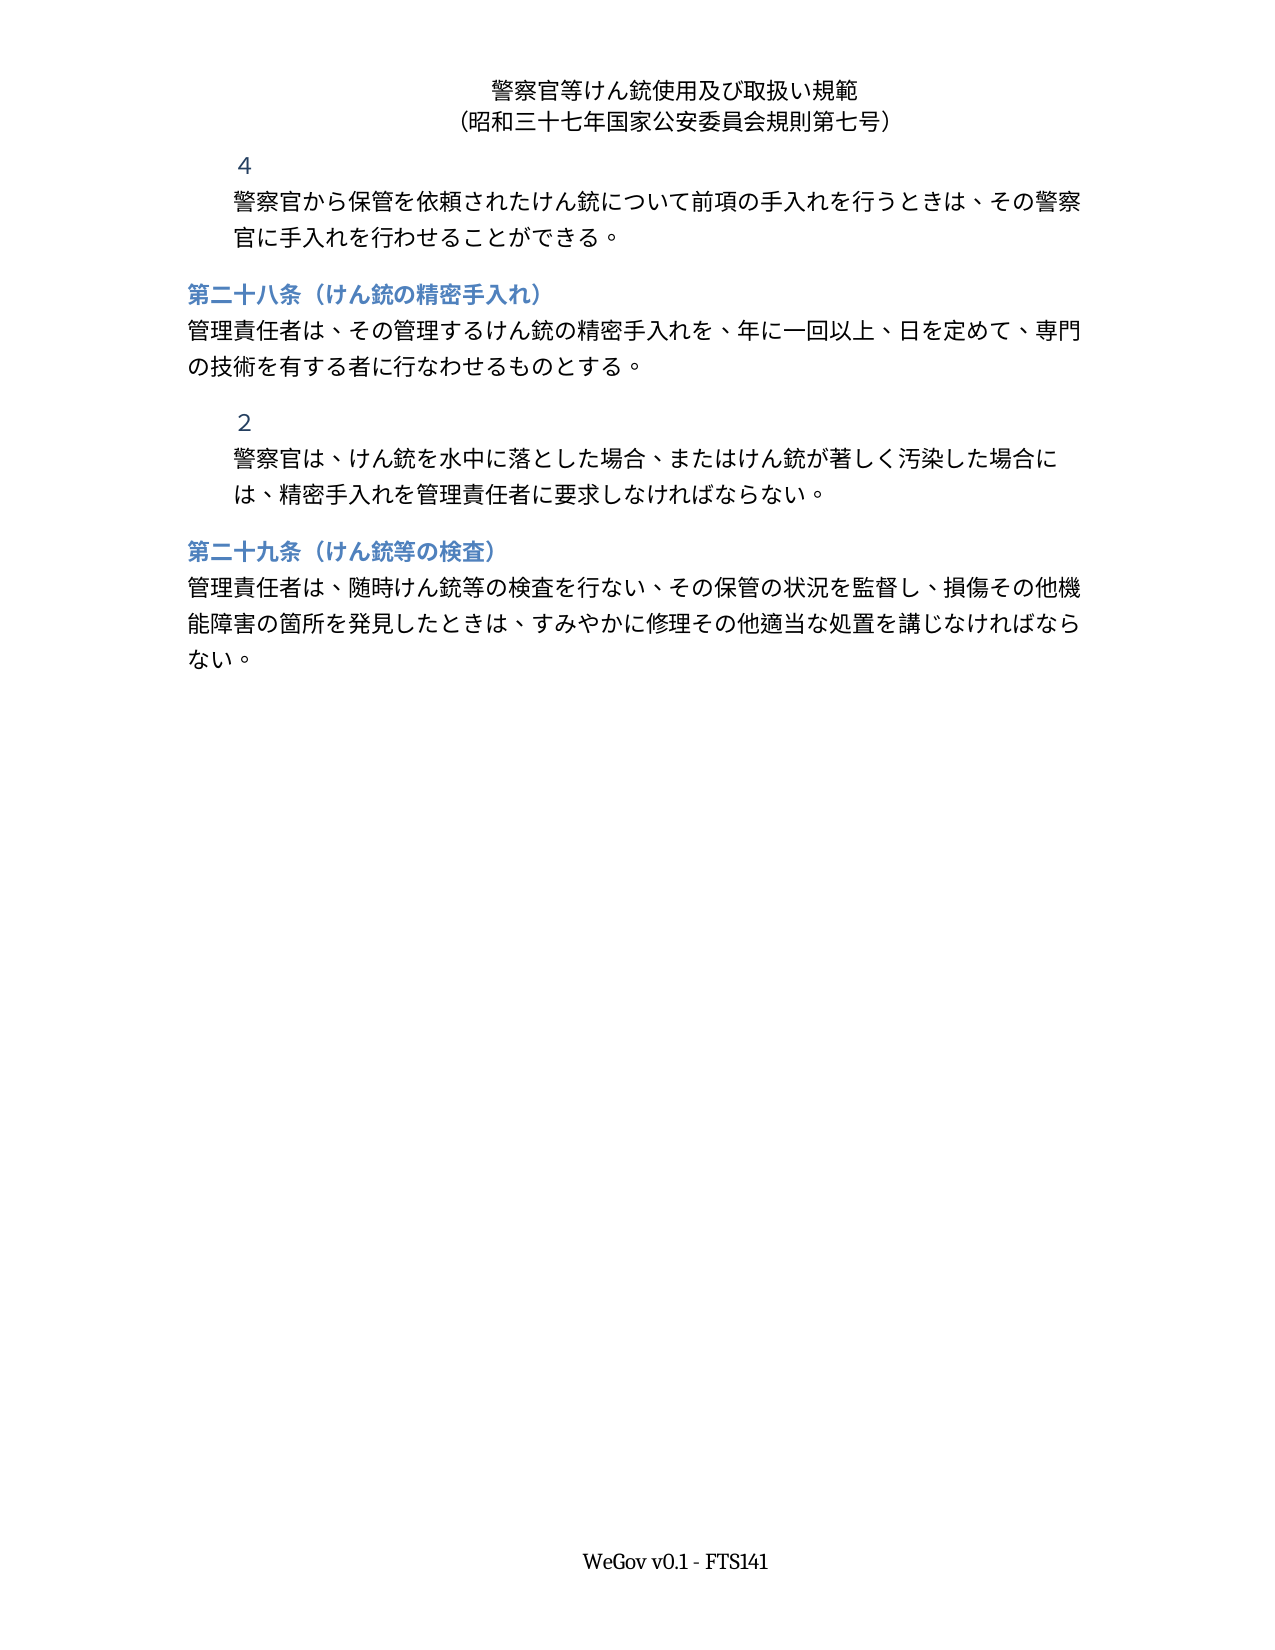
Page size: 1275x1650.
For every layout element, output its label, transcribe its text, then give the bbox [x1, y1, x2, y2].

text 管理責任者は、その管理するけん銃の精密手入れを、年に一回以上、日を定めて、専門の技術を有する者に行なわせるものとする。 [187, 314, 1087, 382]
subtitle 第二十八条（けん銃の精密手入れ） [187, 279, 1087, 310]
text 警察官は、けん銃を水中に落とした場合、またはけん銃が著しく汚染した場合には、精密手入れを管理責任者に要求しなければならない。 [233, 443, 1087, 510]
subtitle ２ [233, 407, 1087, 438]
subtitle 第二十九条（けん銃等の検査） [187, 536, 1087, 567]
subtitle ４ [233, 150, 1087, 181]
text 管理責任者は、随時けん銃等の検査を行ない、その保管の状況を監督し、損傷その他機能障害の箇所を発見したときは、すみやかに修理その他適当な処置を講じなければならない。 [187, 572, 1087, 675]
text 警察官から保管を依頼されたけん銃について前項の手入れを行うときは、その警察官に手入れを行わせることができる。 [233, 186, 1087, 253]
